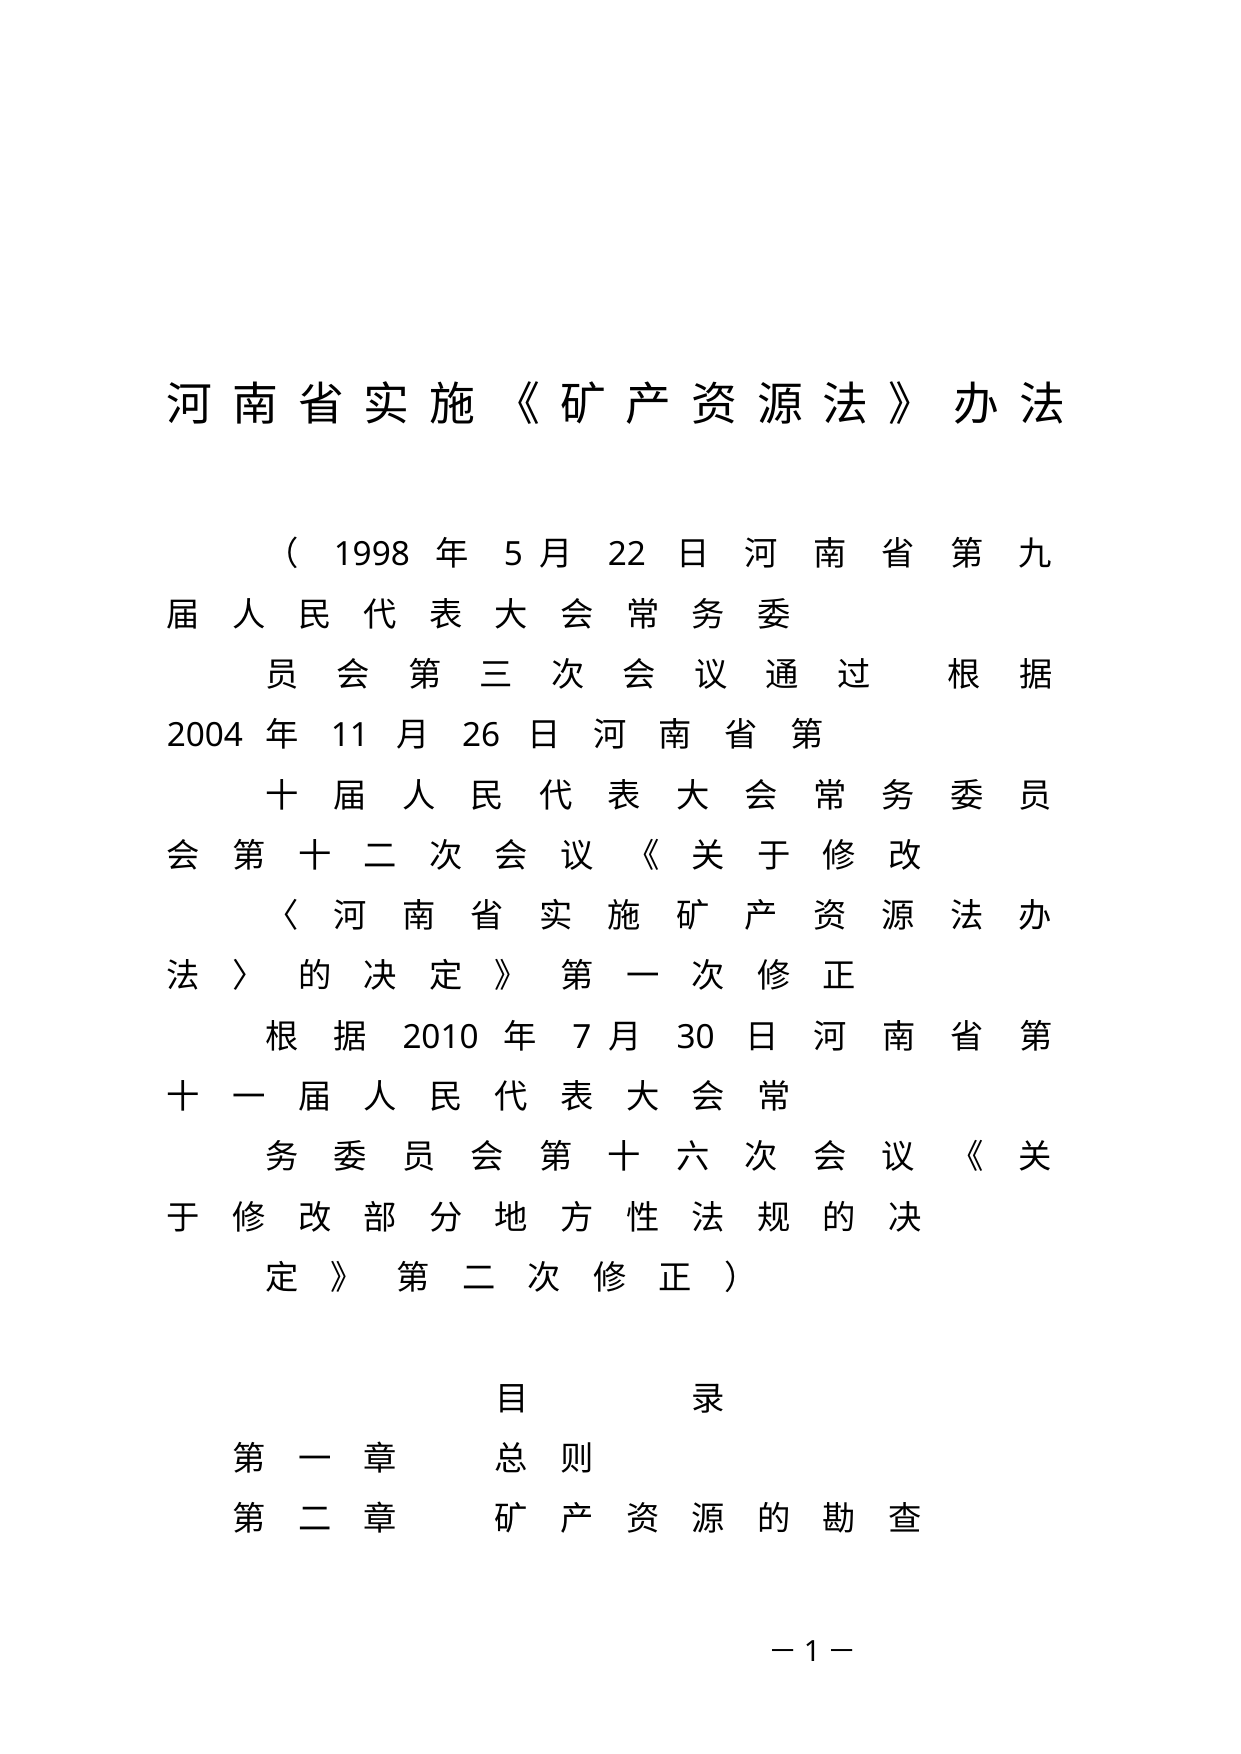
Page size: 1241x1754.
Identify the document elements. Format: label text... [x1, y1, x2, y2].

text 定》第二次修正） [167, 1245, 1085, 1305]
text 员会第三次会议通过 根据2004年11月26日河南省第 [167, 642, 1085, 762]
text 根据2010年7月30日河南省第十一届人民代表大会常 [167, 1003, 1085, 1124]
text 第一章 总则 [167, 1426, 1085, 1486]
text 〈河南省实施矿产资源法办法〉的决定》第一次修正 [167, 883, 1085, 1003]
text 河南省实施《矿产资源法》办法 [167, 340, 1085, 461]
text 目 录 [167, 1365, 1085, 1426]
text （1998年5月22日河南省第九届人民代表大会常务委 [167, 521, 1085, 642]
text 第二章 矿产资源的勘查 [167, 1486, 1085, 1546]
text 十届人民代表大会常务委员会第十二次会议《关于修改 [167, 762, 1085, 883]
text 务委员会第十六次会议《关于修改部分地方性法规的决 [167, 1124, 1085, 1245]
